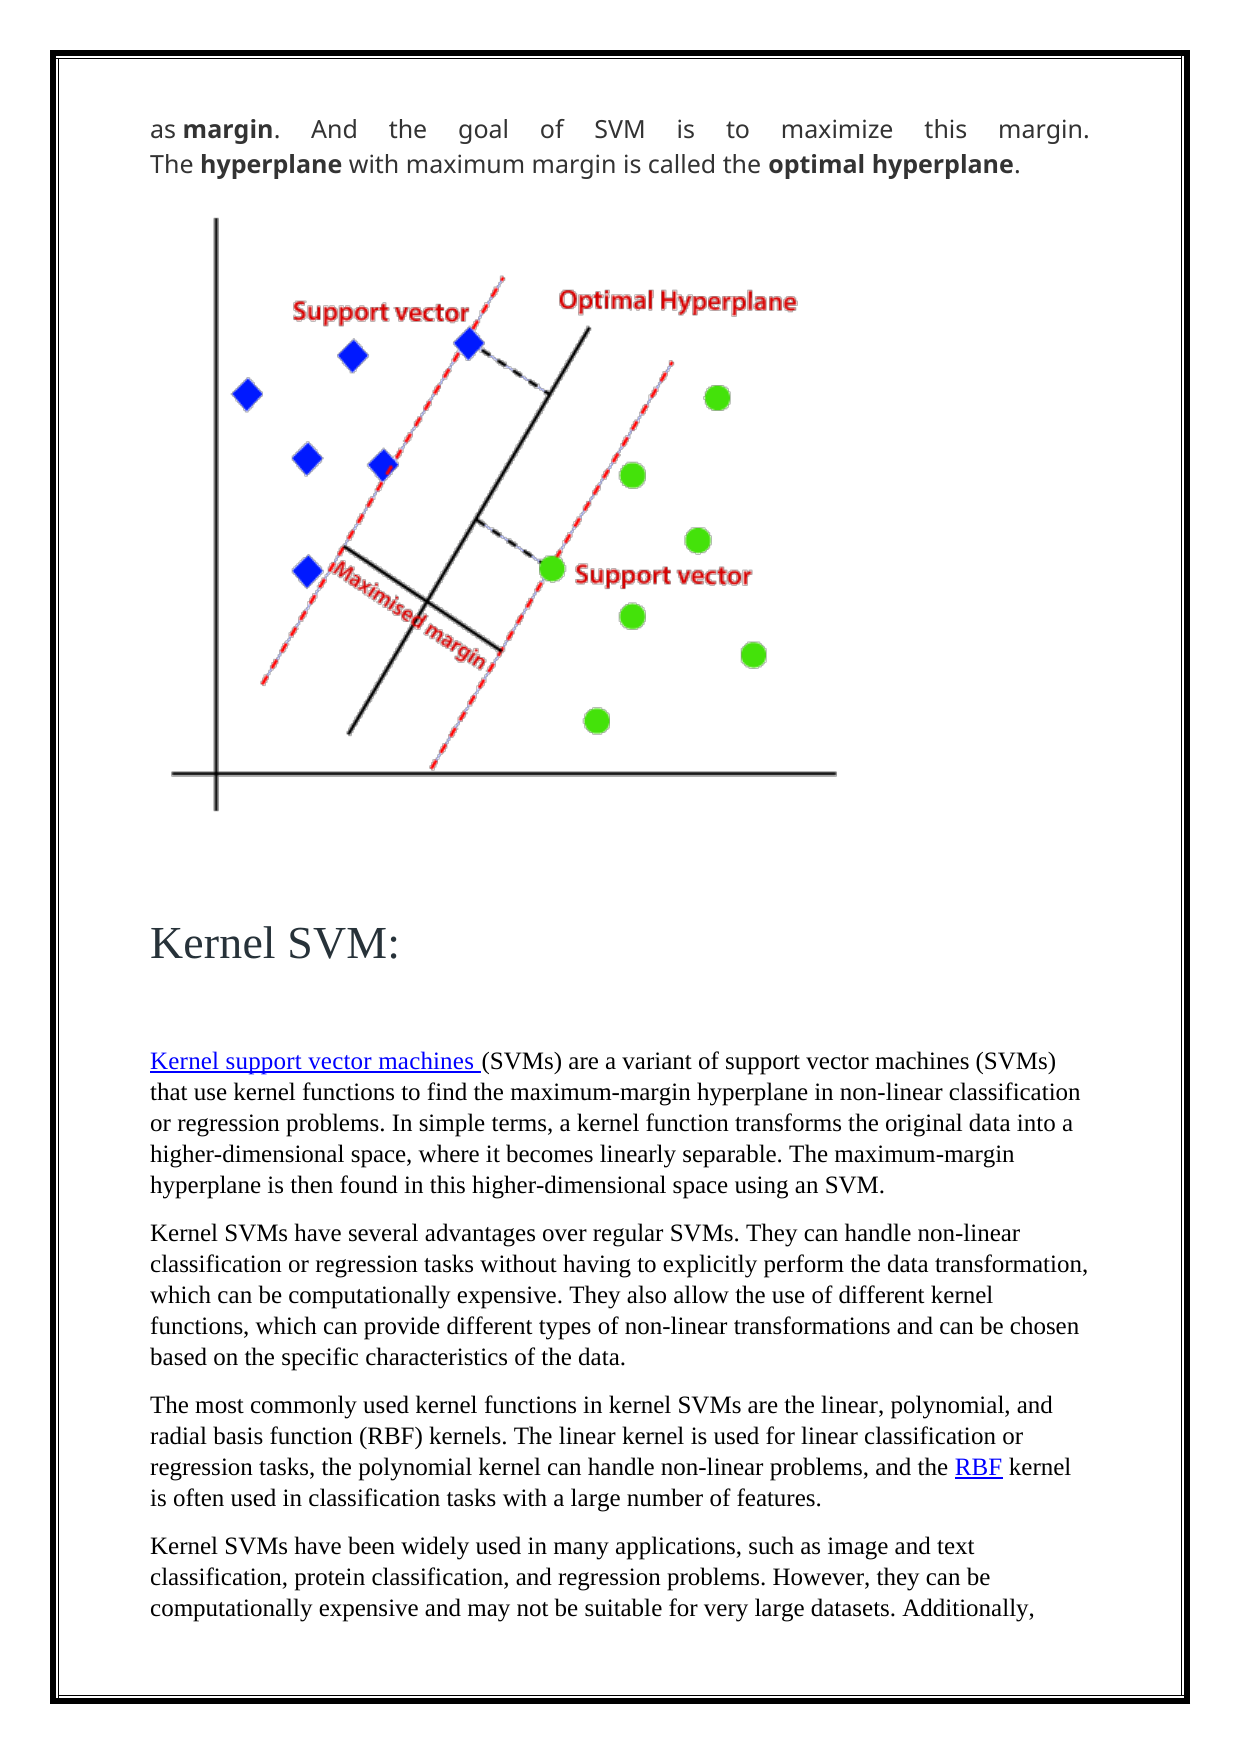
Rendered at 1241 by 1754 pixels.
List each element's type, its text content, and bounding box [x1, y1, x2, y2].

text Kernel SVMs have several advantages over regular SVMs. They can handle non-linear classification or regression tasks without having to explicitly perform the data transformation, which can be computationally expensive. They also allow the use of different kernel functions, which can provide different types of non-linear transformations and can be chosen based on the specific characteristics of the data. [150, 1218, 1090, 1371]
subtitle Kernel SVM: [150, 916, 1090, 969]
picture [150, 209, 901, 819]
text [150, 1531, 1090, 1622]
text Kernel support vector machines (SVMs) are a variant of support vector machines (SVMs) that use kernel functions to find the maximum-margin hyperplane in non-linear classification or regression problems. In simple terms, a kernel function transforms the original data into a higher-dimensional space, where it becomes linearly separable. The maximum-margin hyperplane is then found in this higher-dimensional space using an SVM. [150, 1046, 1090, 1199]
text The most commonly used kernel functions in kernel SVMs are the linear, polynomial, and radial basis function (RBF) kernels. The linear kernel is used for linear classification or regression tasks, the polynomial kernel can handle non-linear problems, and the RBF kernel is often used in classification tasks with a large number of features. [150, 1390, 1090, 1512]
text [150, 112, 1090, 180]
